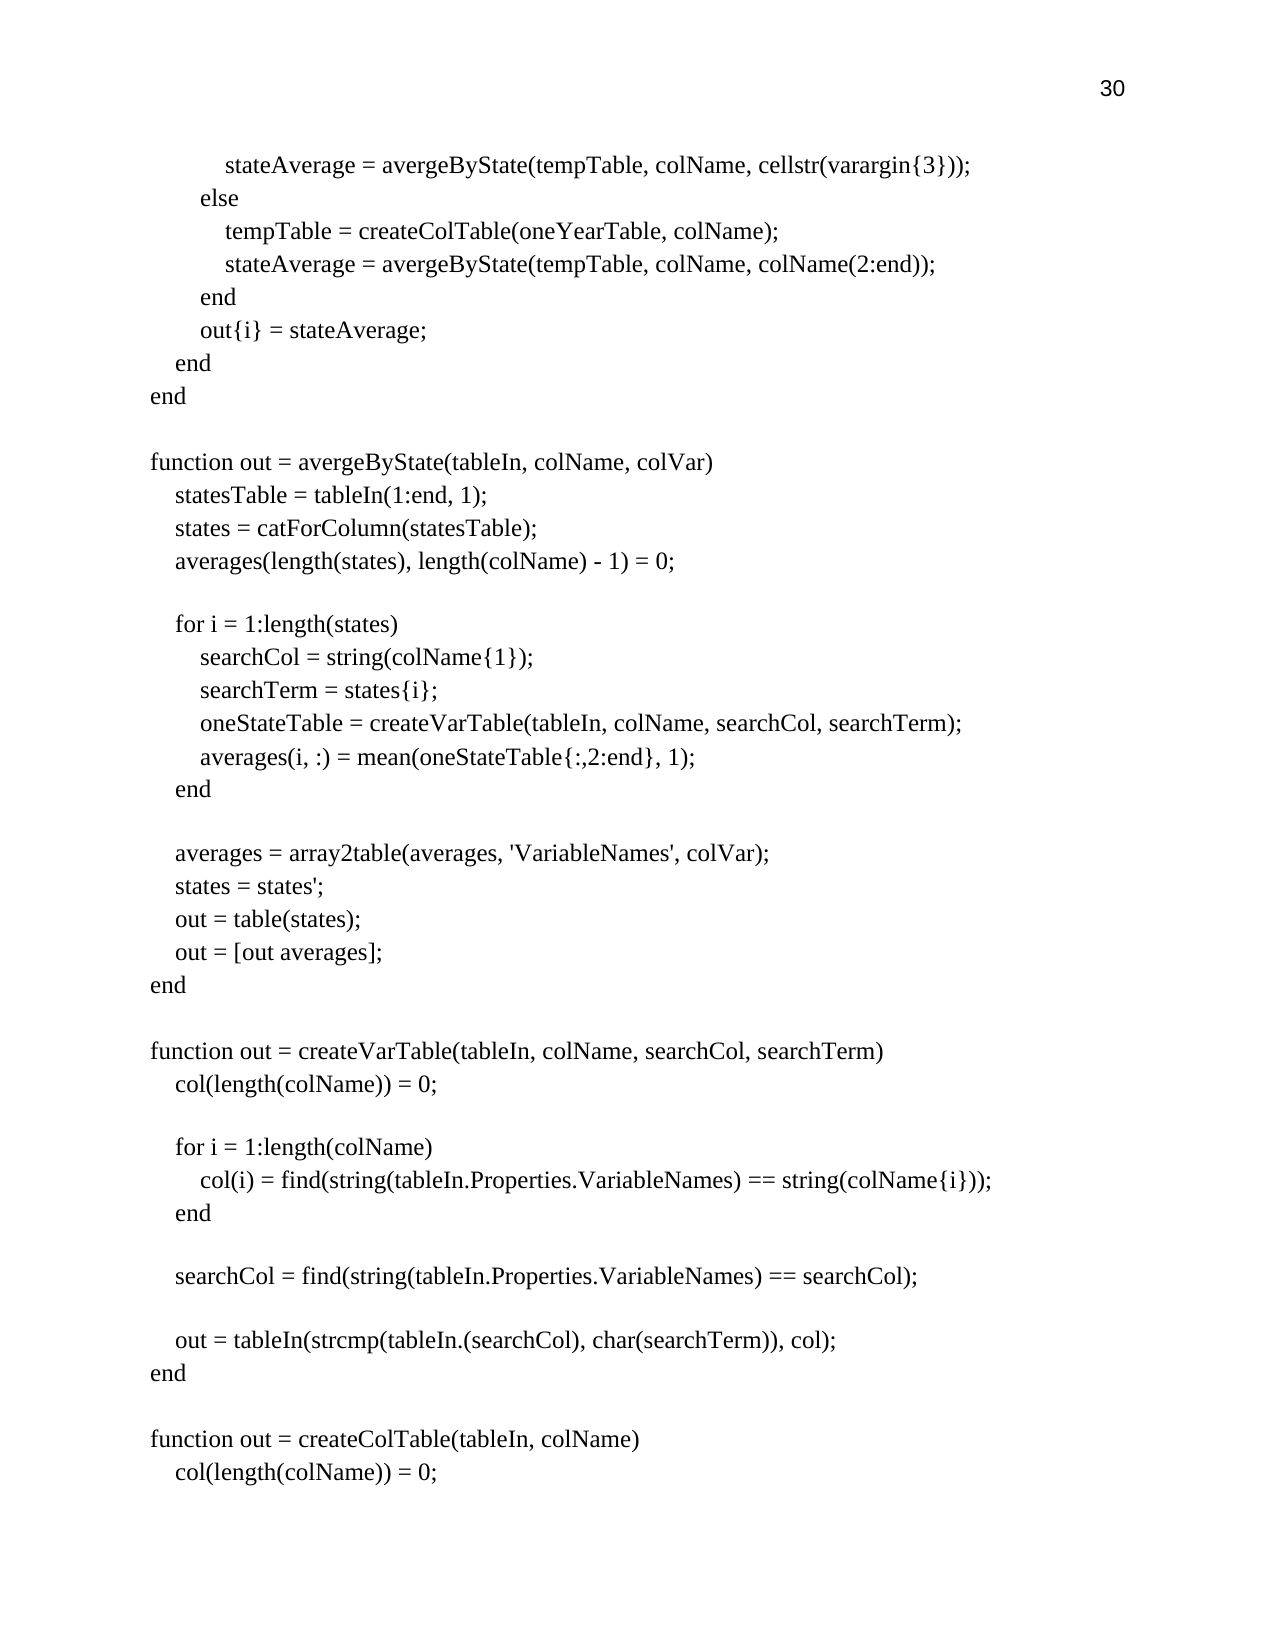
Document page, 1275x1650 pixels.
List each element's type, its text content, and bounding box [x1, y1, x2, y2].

text end [150, 774, 1125, 803]
text end [150, 1358, 1125, 1386]
text out{i} = stateAverage; [150, 315, 1125, 344]
text stateAverage = avergeByState(tempTable, colName, colName(2:end)); [150, 249, 1125, 278]
text states = states'; [150, 871, 1125, 899]
text end [150, 348, 1125, 377]
text end [150, 282, 1125, 311]
text averages(i, :) = mean(oneStateTable{:,2:end}, 1); [150, 742, 1125, 770]
text averages = array2table(averages, 'VariableNames', colVar); [150, 838, 1125, 867]
text col(length(colName)) = 0; [150, 1457, 1125, 1486]
text else [150, 183, 1125, 212]
text function out = createColTable(tableIn, colName) [150, 1424, 1125, 1452]
text states = catForColumn(statesTable); [150, 513, 1125, 542]
text function out = avergeByState(tableIn, colName, colVar) [150, 447, 1125, 476]
text end [150, 381, 1125, 410]
text stateAverage = avergeByState(tempTable, colName, cellstr(varargin{3})); [150, 150, 1125, 179]
text col(length(colName)) = 0; [150, 1069, 1125, 1098]
text searchCol = string(colName{1}); [150, 642, 1125, 671]
text for i = 1:length(states) [150, 609, 1125, 638]
text searchCol = find(string(tableIn.Properties.VariableNames) == searchCol); [150, 1261, 1125, 1290]
text end [150, 1198, 1125, 1227]
text searchTerm = states{i}; [150, 676, 1125, 704]
text for i = 1:length(colName) [150, 1132, 1125, 1161]
text averages(length(states), length(colName) - 1) = 0; [150, 546, 1125, 575]
text function out = createVarTable(tableIn, colName, searchCol, searchTerm) [150, 1036, 1125, 1065]
text out = tableIn(strcmp(tableIn.(searchCol), char(searchTerm)), col); [150, 1325, 1125, 1353]
text out = table(states); [150, 904, 1125, 933]
text statesTable = tableIn(1:end, 1); [150, 480, 1125, 509]
text tempTable = createColTable(oneYearTable, colName); [150, 216, 1125, 245]
text end [150, 970, 1125, 999]
text out = [out averages]; [150, 937, 1125, 966]
text col(i) = find(string(tableIn.Properties.VariableNames) == string(colName{i})); [150, 1165, 1125, 1194]
text oneStateTable = createVarTable(tableIn, colName, searchCol, searchTerm); [150, 708, 1125, 737]
